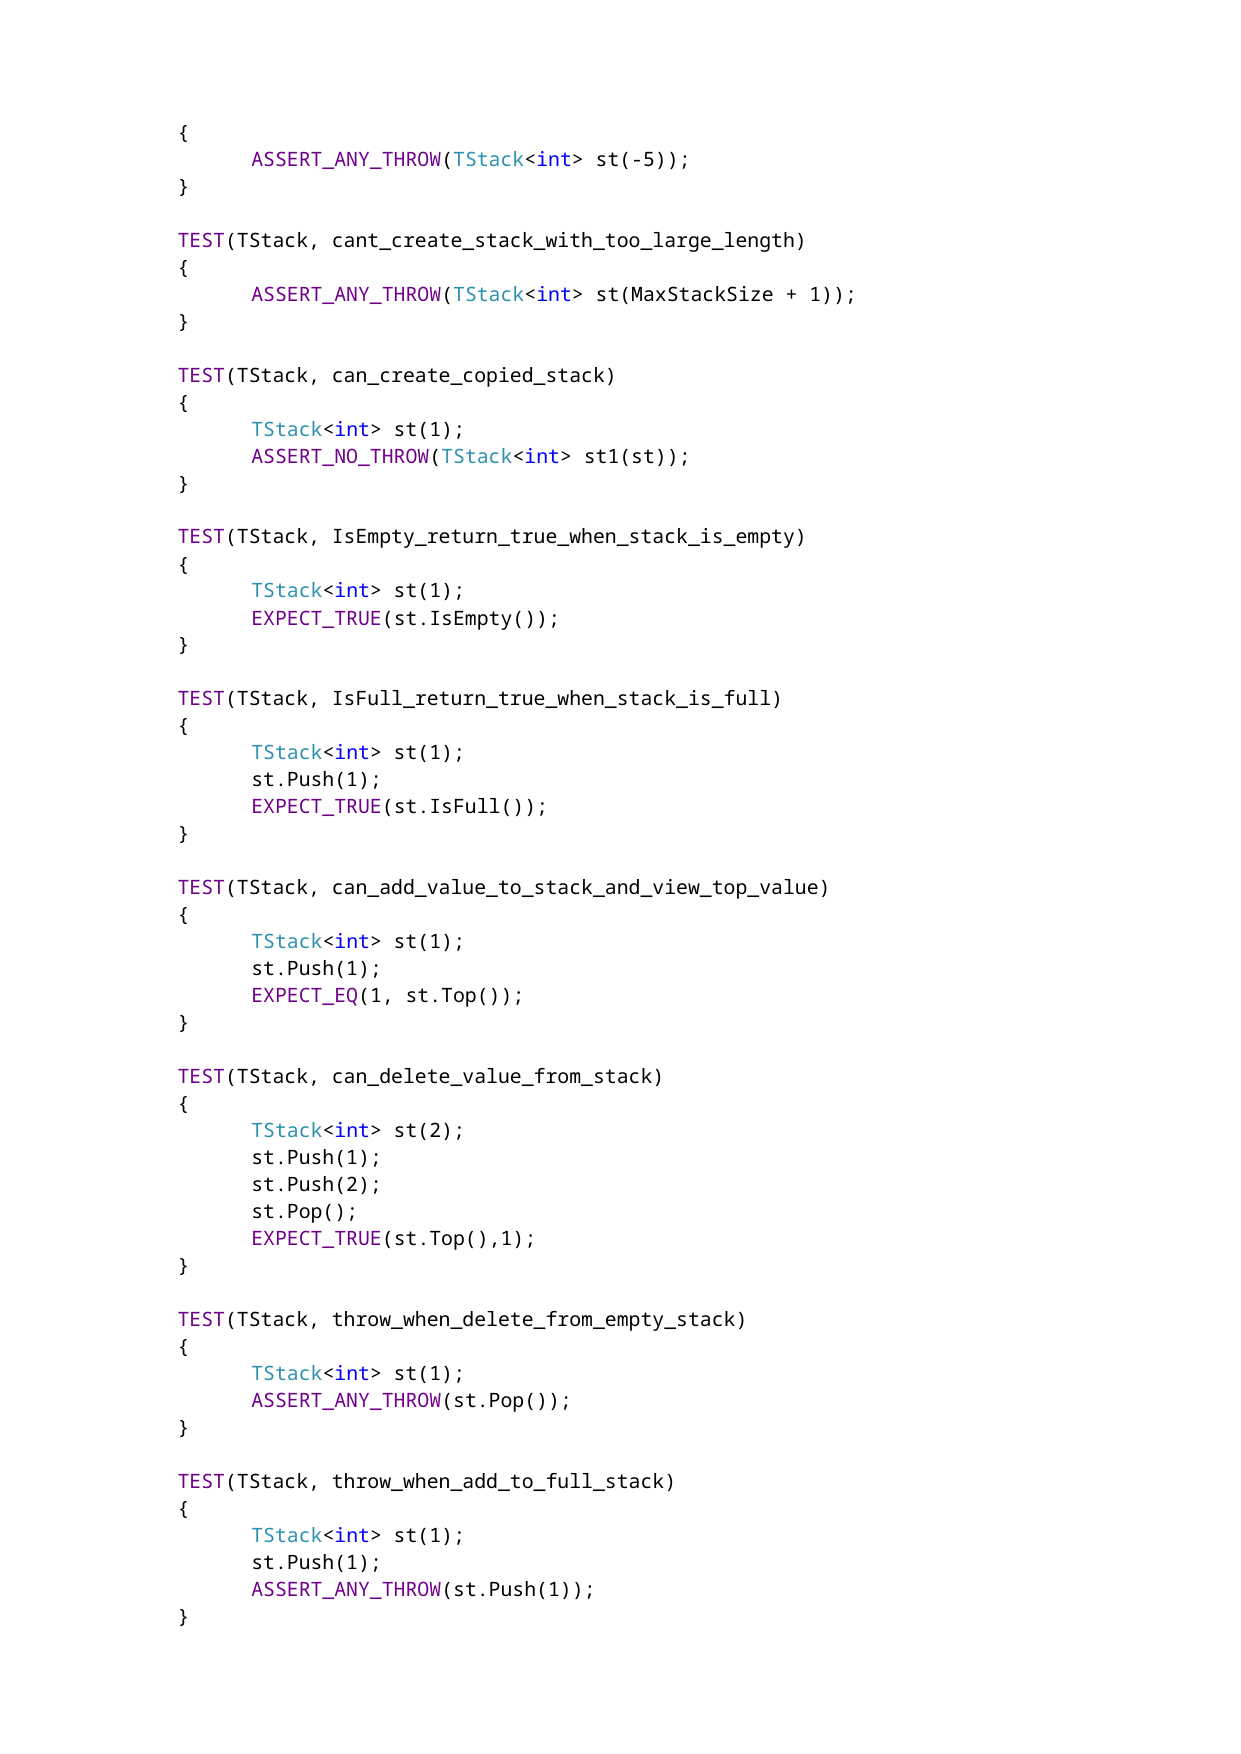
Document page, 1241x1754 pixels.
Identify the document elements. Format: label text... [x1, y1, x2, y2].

text TEST(TStack, throw_when_delete_from_empty_stack) [177, 1305, 1152, 1332]
text { [177, 901, 1152, 927]
text ASSERT_ANY_THROW(st.Push(1)); [177, 1575, 1152, 1602]
text } [177, 1413, 1152, 1440]
text st.Push(1); [177, 766, 1152, 793]
text } [177, 1602, 1152, 1629]
text { [177, 388, 1152, 415]
text TEST(TStack, IsFull_return_true_when_stack_is_full) [177, 685, 1152, 712]
text } [177, 469, 1152, 496]
text TEST(TStack, cant_create_stack_with_too_large_length) [177, 226, 1152, 253]
text TStack<int> st(1); [177, 415, 1152, 442]
text TStack<int> st(1); [177, 577, 1152, 604]
text { [177, 1494, 1152, 1521]
text { [177, 1089, 1152, 1116]
text } [177, 1008, 1152, 1035]
text TEST(TStack, can_add_value_to_stack_and_view_top_value) [177, 873, 1152, 901]
text EXPECT_TRUE(st.IsEmpty()); [177, 604, 1152, 631]
text st.Push(1); [177, 1548, 1152, 1575]
text TStack<int> st(2); [177, 1116, 1152, 1143]
text st.Push(2); [177, 1170, 1152, 1197]
text TEST(TStack, can_create_copied_stack) [177, 361, 1152, 388]
text st.Pop(); [177, 1197, 1152, 1224]
text { [177, 712, 1152, 739]
text st.Push(1); [177, 1143, 1152, 1170]
text ASSERT_NO_THROW(TStack<int> st1(st)); [177, 442, 1152, 469]
text } [177, 307, 1152, 334]
text { [177, 1332, 1152, 1359]
text st.Push(1); [177, 954, 1152, 981]
text { [177, 550, 1152, 577]
text TEST(TStack, throw_when_add_to_full_stack) [177, 1467, 1152, 1494]
text TStack<int> st(1); [177, 739, 1152, 766]
text EXPECT_TRUE(st.IsFull()); [177, 793, 1152, 819]
text EXPECT_TRUE(st.Top(),1); [177, 1224, 1152, 1251]
text TEST(TStack, IsEmpty_return_true_when_stack_is_empty) [177, 523, 1152, 550]
text } [177, 172, 1152, 199]
text TEST(TStack, can_delete_value_from_stack) [177, 1062, 1152, 1089]
text EXPECT_EQ(1, st.Top()); [177, 981, 1152, 1008]
text } [177, 819, 1152, 847]
text { [177, 253, 1152, 280]
text TStack<int> st(1); [177, 1359, 1152, 1386]
text TStack<int> st(1); [177, 927, 1152, 954]
text ASSERT_ANY_THROW(st.Pop()); [177, 1386, 1152, 1413]
text TStack<int> st(1); [177, 1521, 1152, 1548]
text ASSERT_ANY_THROW(TStack<int> st(MaxStackSize + 1)); [177, 280, 1152, 307]
text } [177, 1251, 1152, 1278]
text ASSERT_ANY_THROW(TStack<int> st(-5)); [177, 145, 1152, 172]
text { [177, 118, 1152, 145]
text } [177, 631, 1152, 658]
